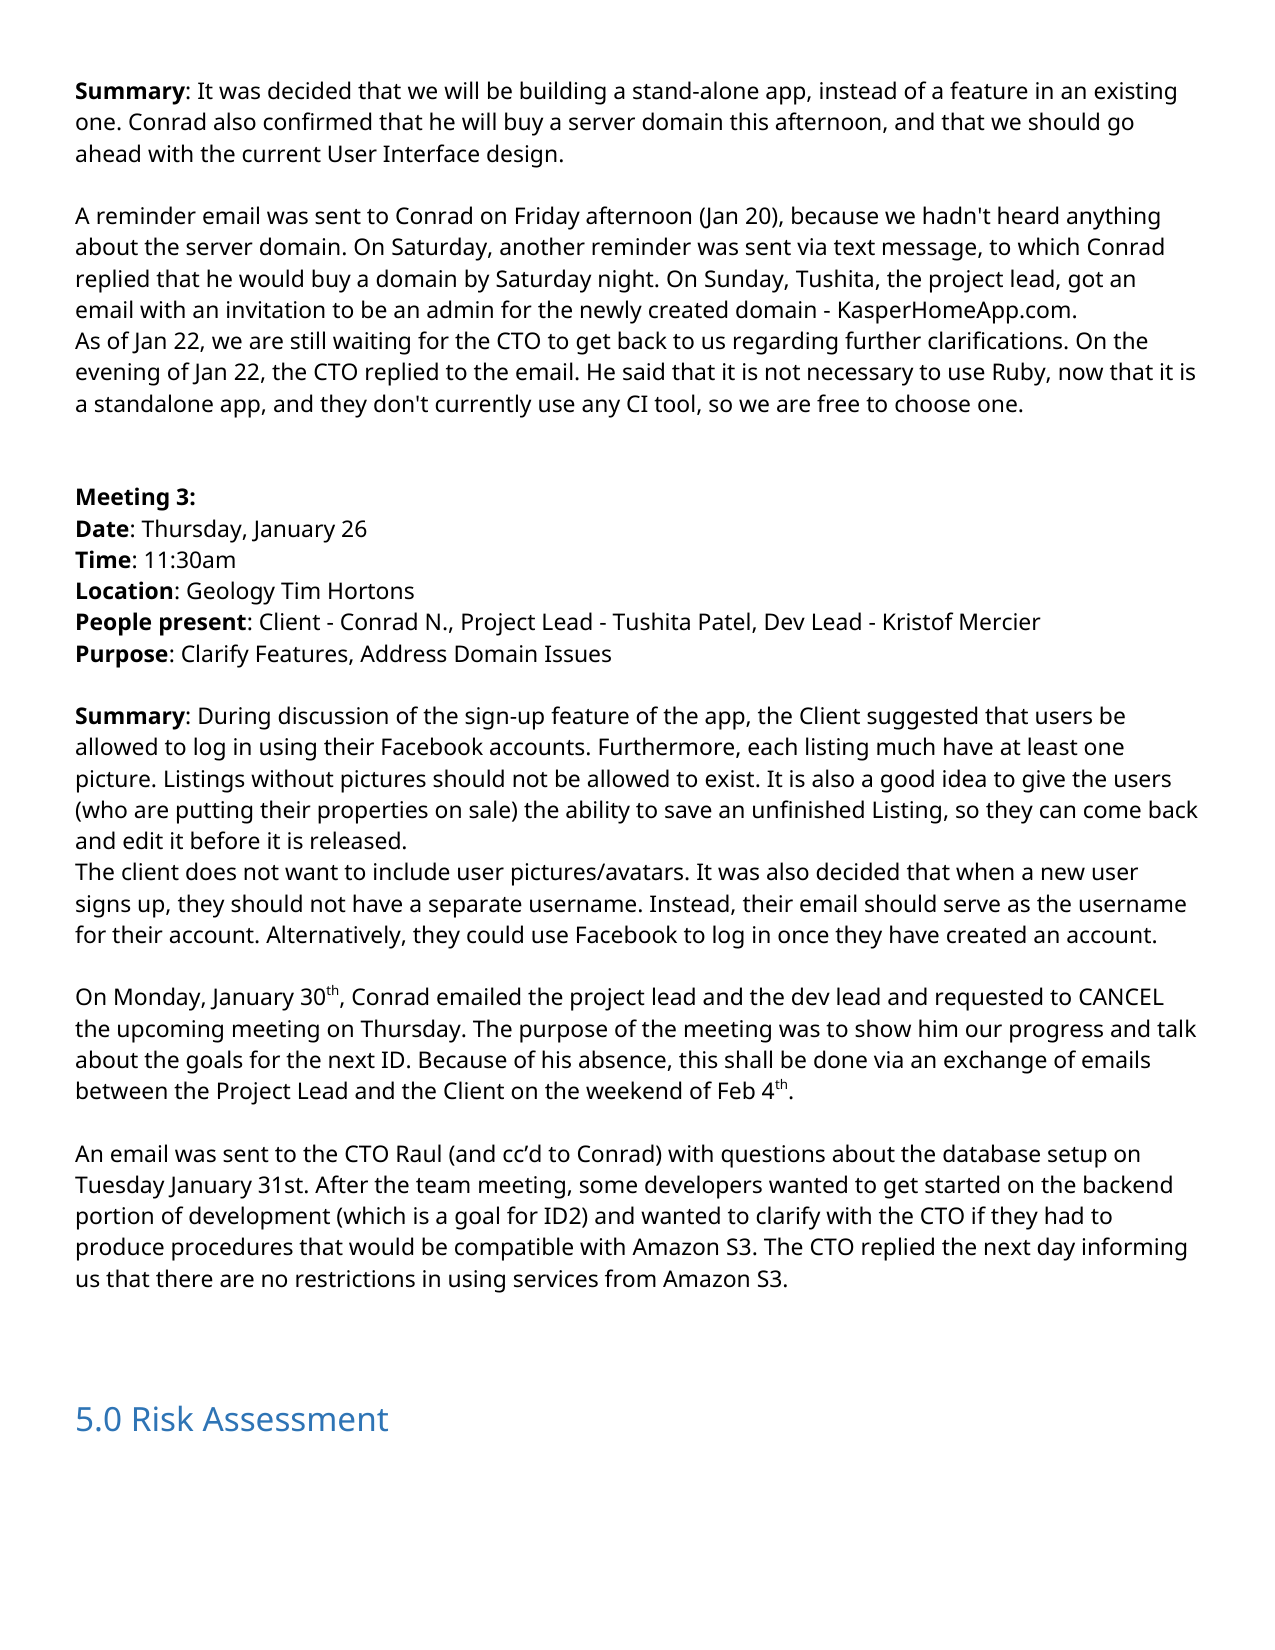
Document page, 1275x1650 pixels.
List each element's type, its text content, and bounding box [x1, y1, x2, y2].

text Time: 11:30am [75, 544, 1200, 575]
subtitle 5.0 Risk Assessment [75, 1396, 1200, 1441]
text Summary: During discussion of the sign-up feature of the app, the Client suggested that users be allowed to log in using their Facebook accounts. Furthermore, each listing much have at least one picture. Listings without pictures should not be allowed to exist. It is also a good idea to give the users (who are putting their properties on sale) the ability to save an unfinished Listing, so they can come back and edit it before it is released. [75, 700, 1200, 856]
text Location: Geology Tim Hortons [75, 575, 1200, 606]
text Date: Thursday, January 26 [75, 512, 1200, 544]
text The client does not want to include user pictures/avatars. It was also decided that when a new user signs up, they should not have a separate username. Instead, their email should serve as the username for their account. Alternatively, they could use Facebook to log in once they have created an account. [75, 856, 1200, 950]
text An email was sent to the CTO Raul (and cc’d to Conrad) with questions about the database setup on Tuesday January 31st. After the team meeting, some developers wanted to get started on the backend portion of development (which is a goal for ID2) and wanted to clarify with the CTO if they had to produce procedures that would be compatible with Amazon S3. The CTO replied the next day informing us that there are no restrictions in using services from Amazon S3. [75, 1137, 1200, 1294]
text Summary: It was decided that we will be building a stand-alone app, instead of a feature in an existing one. Conrad also confirmed that he will buy a server domain this afternoon, and that we should go ahead with the current User Interface design. [75, 75, 1200, 169]
text Meeting 3: [75, 481, 1200, 512]
text Purpose: Clarify Features, Address Domain Issues [75, 637, 1200, 669]
text People present: Client - Conrad N., Project Lead - Tushita Patel, Dev Lead - Kristof Mercier [75, 606, 1200, 637]
text A reminder email was sent to Conrad on Friday afternoon (Jan 20), because we hadn't heard anything about the server domain. On Saturday, another reminder was sent via text message, to which Conrad replied that he would buy a domain by Saturday night. On Sunday, Tushita, the project lead, got an email with an invitation to be an admin for the newly created domain - KasperHomeApp.com. [75, 200, 1200, 325]
text On Monday, January 30th, Conrad emailed the project lead and the dev lead and requested to CANCEL the upcoming meeting on Thursday. The purpose of the meeting was to show him our progress and talk about the goals for the next ID. Because of his absence, this shall be done via an exchange of emails between the Project Lead and the Client on the weekend of Feb 4th. [75, 981, 1200, 1106]
text As of Jan 22, we are still waiting for the CTO to get back to us regarding further clarifications. On the evening of Jan 22, the CTO replied to the email. He said that it is not necessary to use Ruby, now that it is a standalone app, and they don't currently use any CI tool, so we are free to choose one. [75, 325, 1200, 419]
